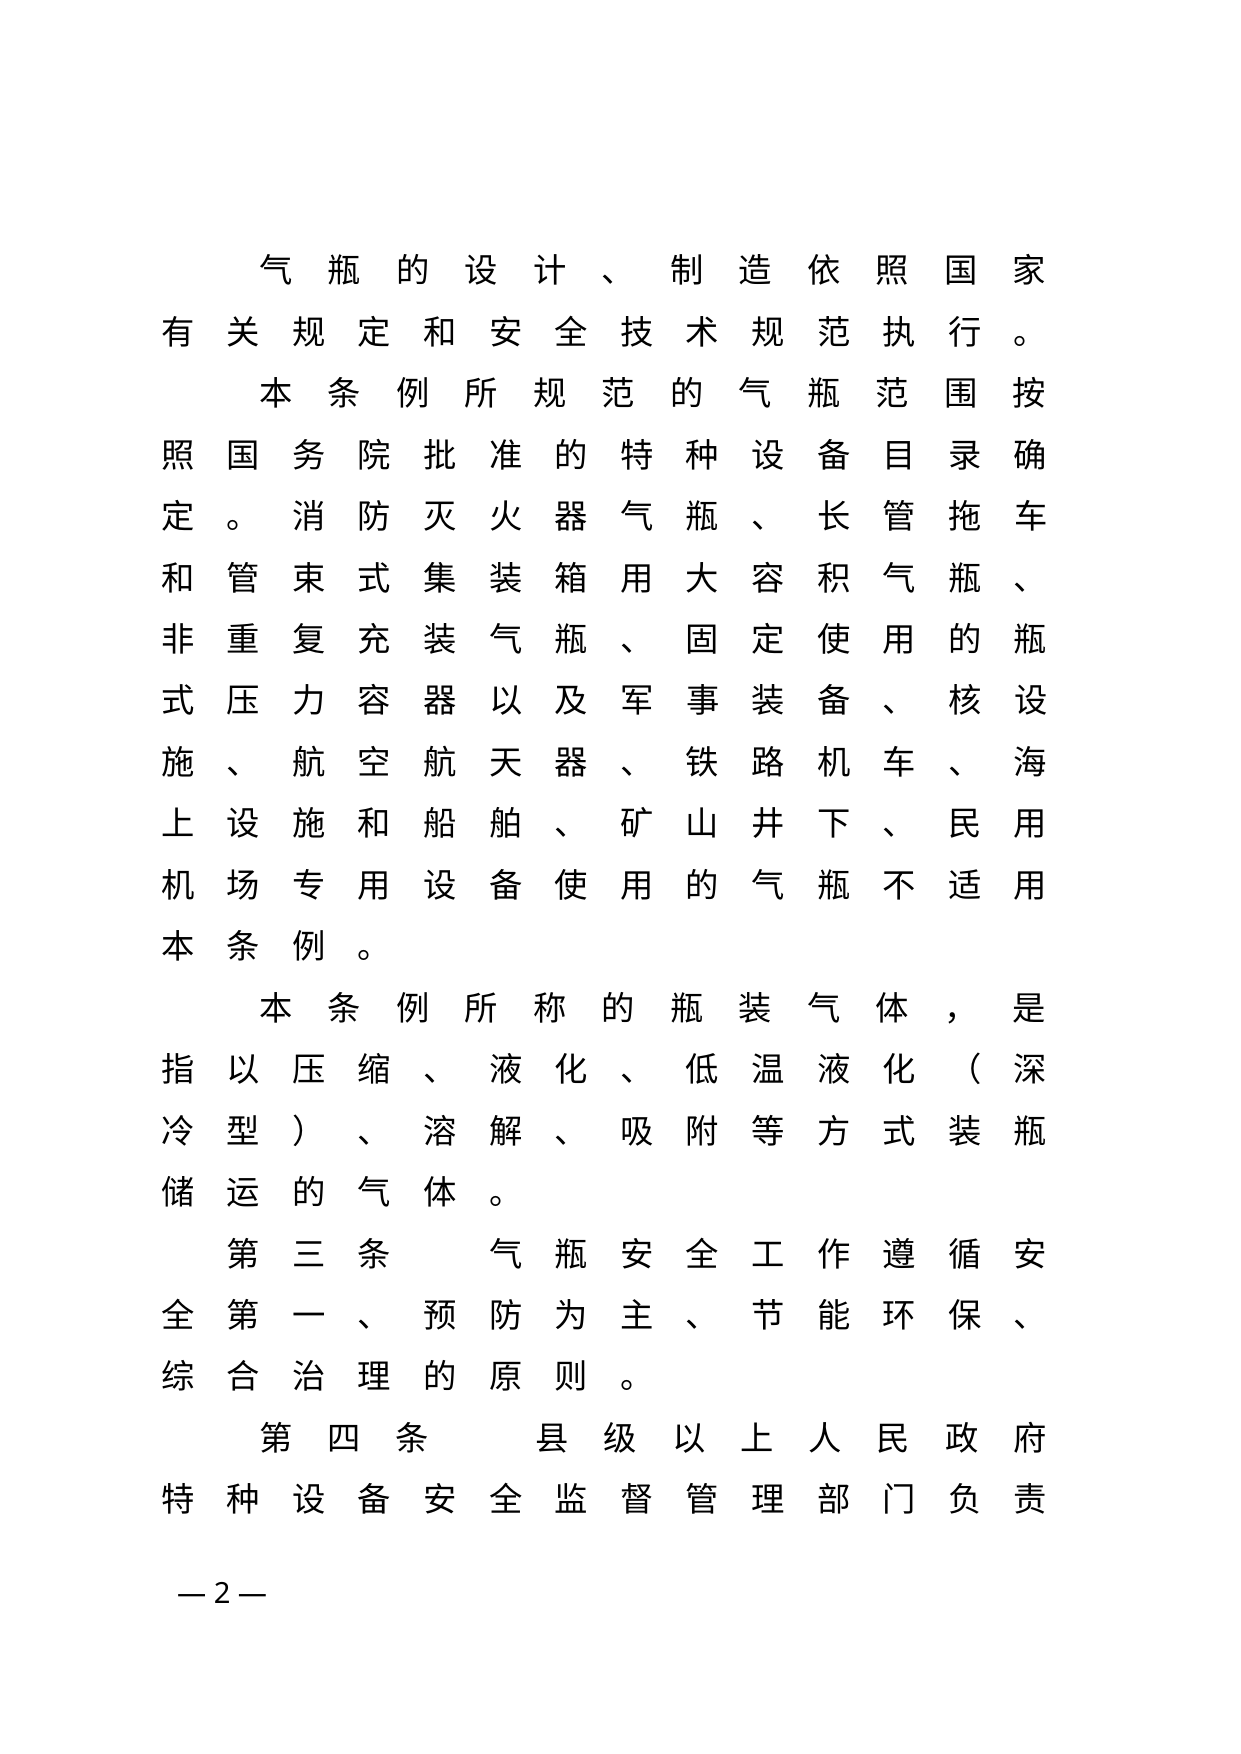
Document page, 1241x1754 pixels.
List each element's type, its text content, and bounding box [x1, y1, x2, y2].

text 本条例所称的瓶装气体，是指以压缩、液化、低温液化（深冷型）、溶解、吸附等方式装瓶储运的气体。 [161, 975, 1079, 1221]
text 本条例所规范的气瓶范围按照国务院批准的特种设备目录确定。消防灭火器气瓶、长管拖车和管束式集装箱用大容积气瓶、非重复充装气瓶、固定使用的瓶式压力容器以及军事装备、核设施、航空航天器、铁路机车、海上设施和船舶、矿山井下、民用机场专用设备使用的气瓶不适用本条例。 [161, 360, 1079, 975]
text 气瓶的设计、制造依照国家有关规定和安全技术规范执行。 [161, 237, 1079, 360]
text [161, 1405, 1079, 1528]
list 第三条 气瓶安全工作遵循安全第一、预防为主、节能环保、综合治理的原则。 [161, 1221, 1079, 1405]
